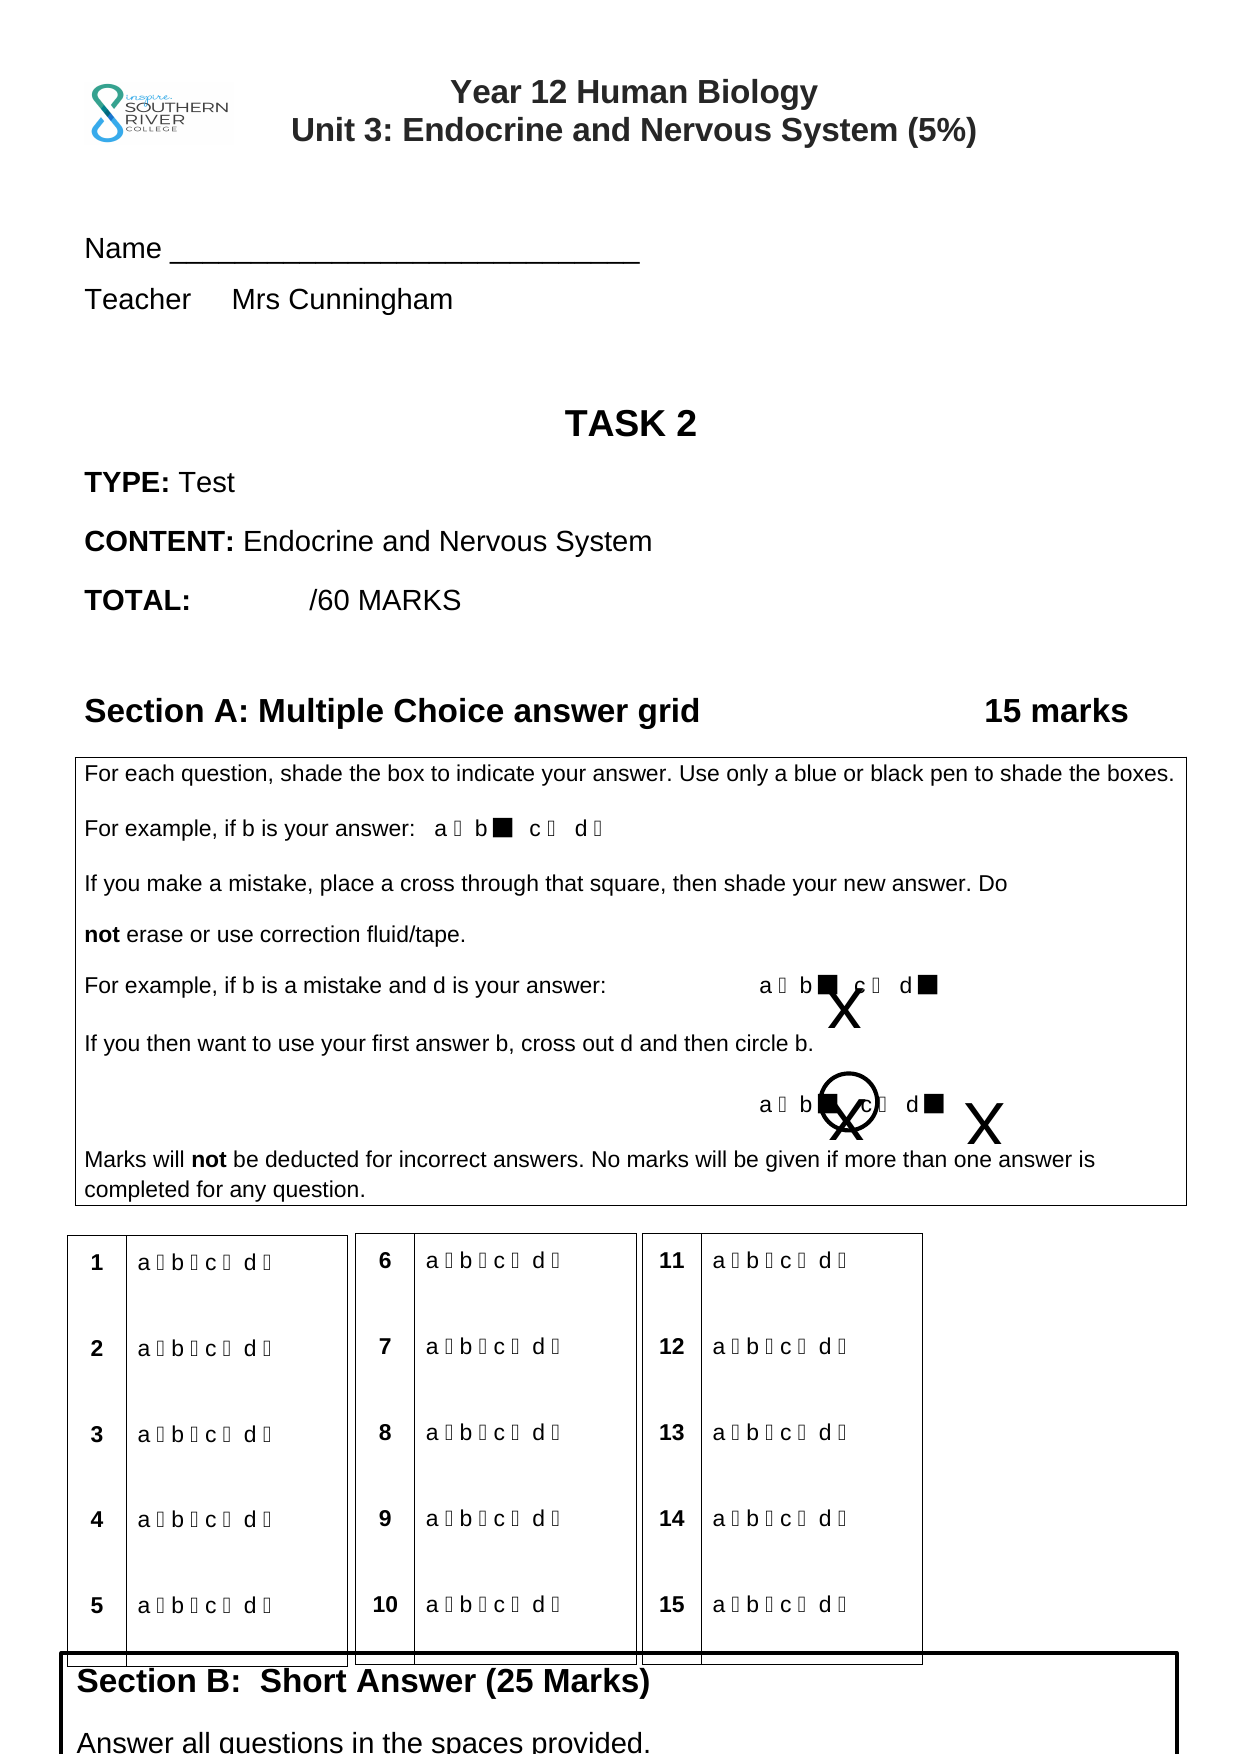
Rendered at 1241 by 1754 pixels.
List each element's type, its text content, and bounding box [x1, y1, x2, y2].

text CONTENT: Endocrine and Nervous System [84, 524, 1177, 558]
text For each question, shade the box to indicate your answer. Use only a blue or black pen to shade the boxes. [76, 758, 1186, 786]
list Section A: Multiple Choice answer grid 15 marks [84, 692, 1177, 730]
text a b c d [825, 1088, 875, 1117]
picture [84, 82, 234, 145]
text If you then want to use your first answer b, cross out d and then circle b. [76, 1024, 1186, 1059]
text For example, if b is your answer: a b c d [76, 812, 1186, 841]
text Marks will not be deducted for incorrect answers. No marks will be given if more than one answer is completed for any question. [76, 1143, 1186, 1205]
text a b c d [76, 1088, 821, 1117]
text TASK 2 [84, 401, 1177, 444]
text TOTAL: /60 MARKS [84, 583, 1177, 616]
text Teacher Mrs Cunningham [84, 282, 1177, 315]
text a b c d [876, 1088, 1186, 1117]
text For example, if b is a mistake and d is your answer: a b c d [76, 969, 1186, 998]
text not erase or use correction fluid/tape. [76, 918, 1186, 947]
text TYPE: Test [84, 466, 1177, 499]
text If you make a mistake, place a cross through that square, then shade your new answer. Do [76, 867, 1186, 896]
text Name _____________________________ [84, 231, 1177, 265]
